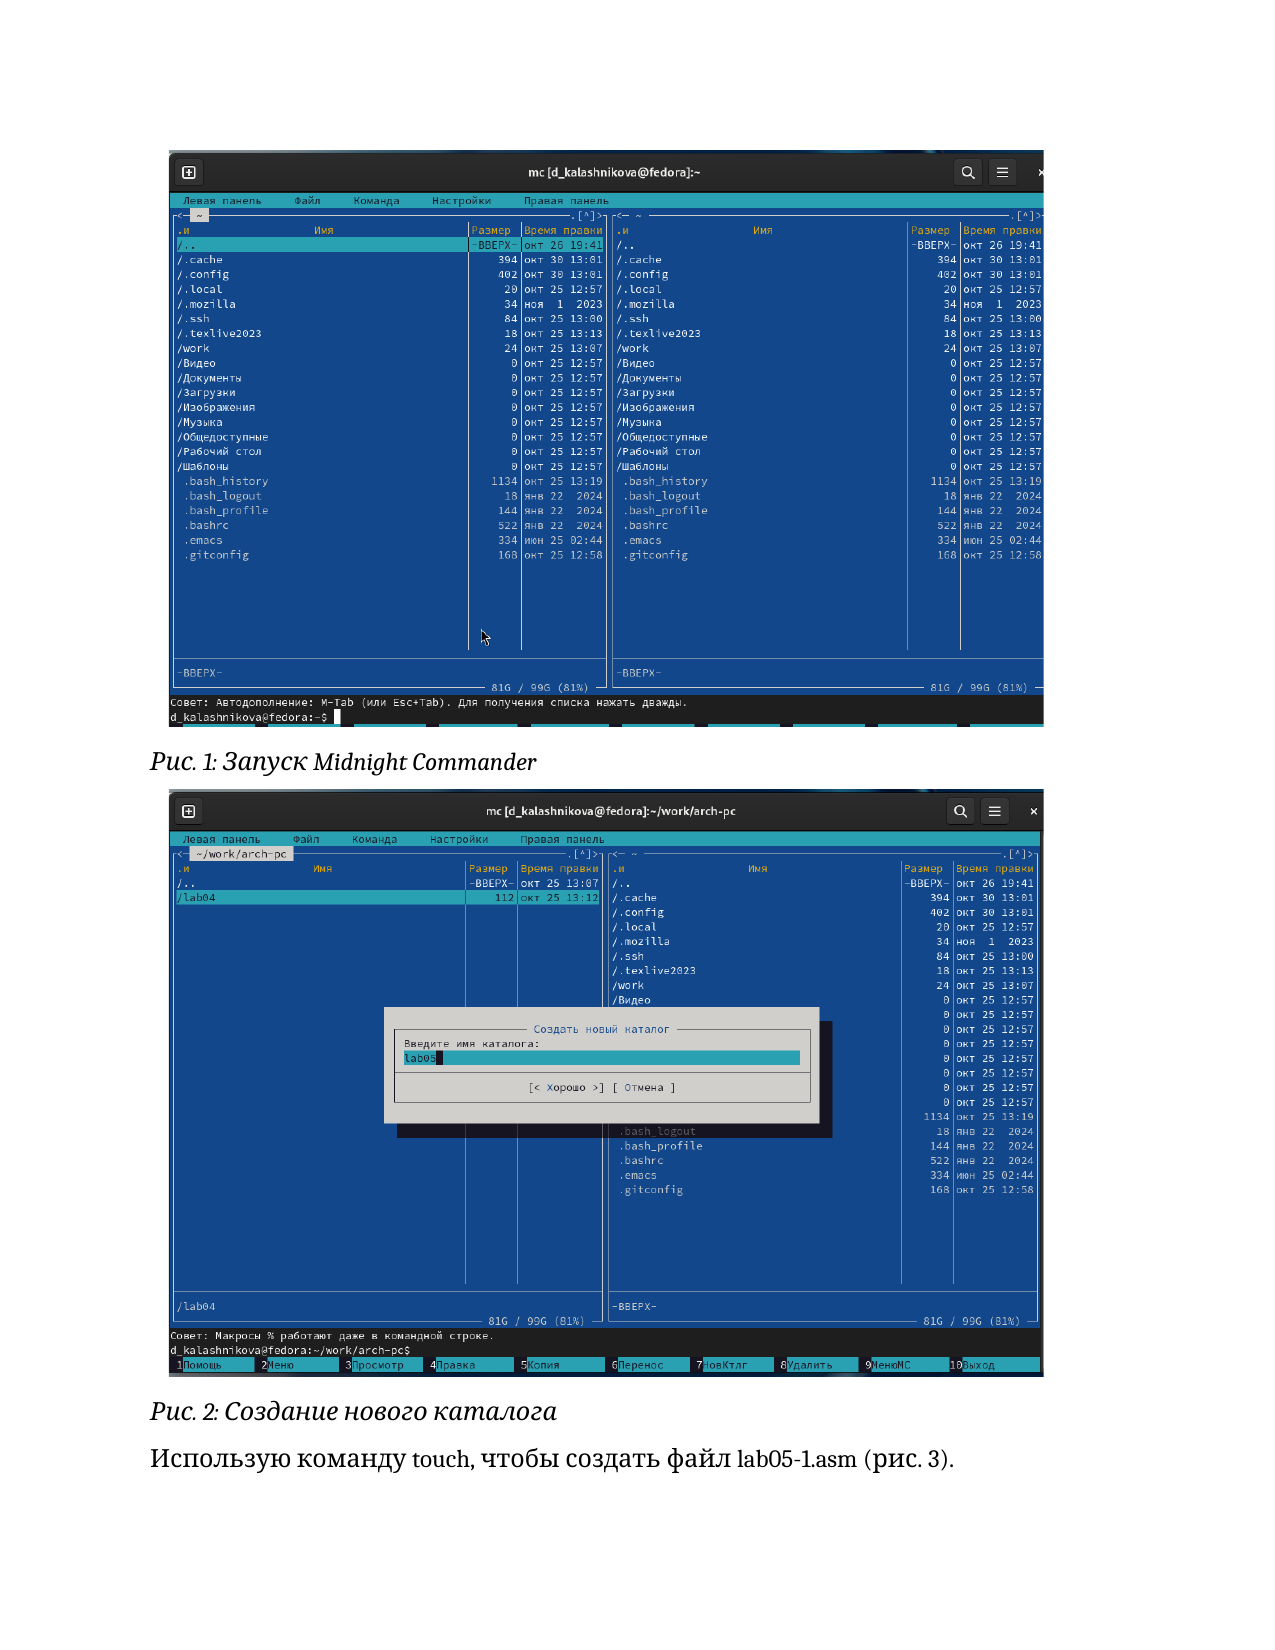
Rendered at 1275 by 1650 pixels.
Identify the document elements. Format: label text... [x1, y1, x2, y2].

picture [168, 150, 1044, 727]
text Использую команду touch, чтобы создать файл lab05-1.asm (рис. 3). [150, 1445, 1125, 1474]
text Рис. 2: Создание нового каталога [150, 1398, 1125, 1427]
text Рис. 1: Запуск Midnight Commander [150, 748, 1125, 777]
picture [168, 789, 1044, 1377]
